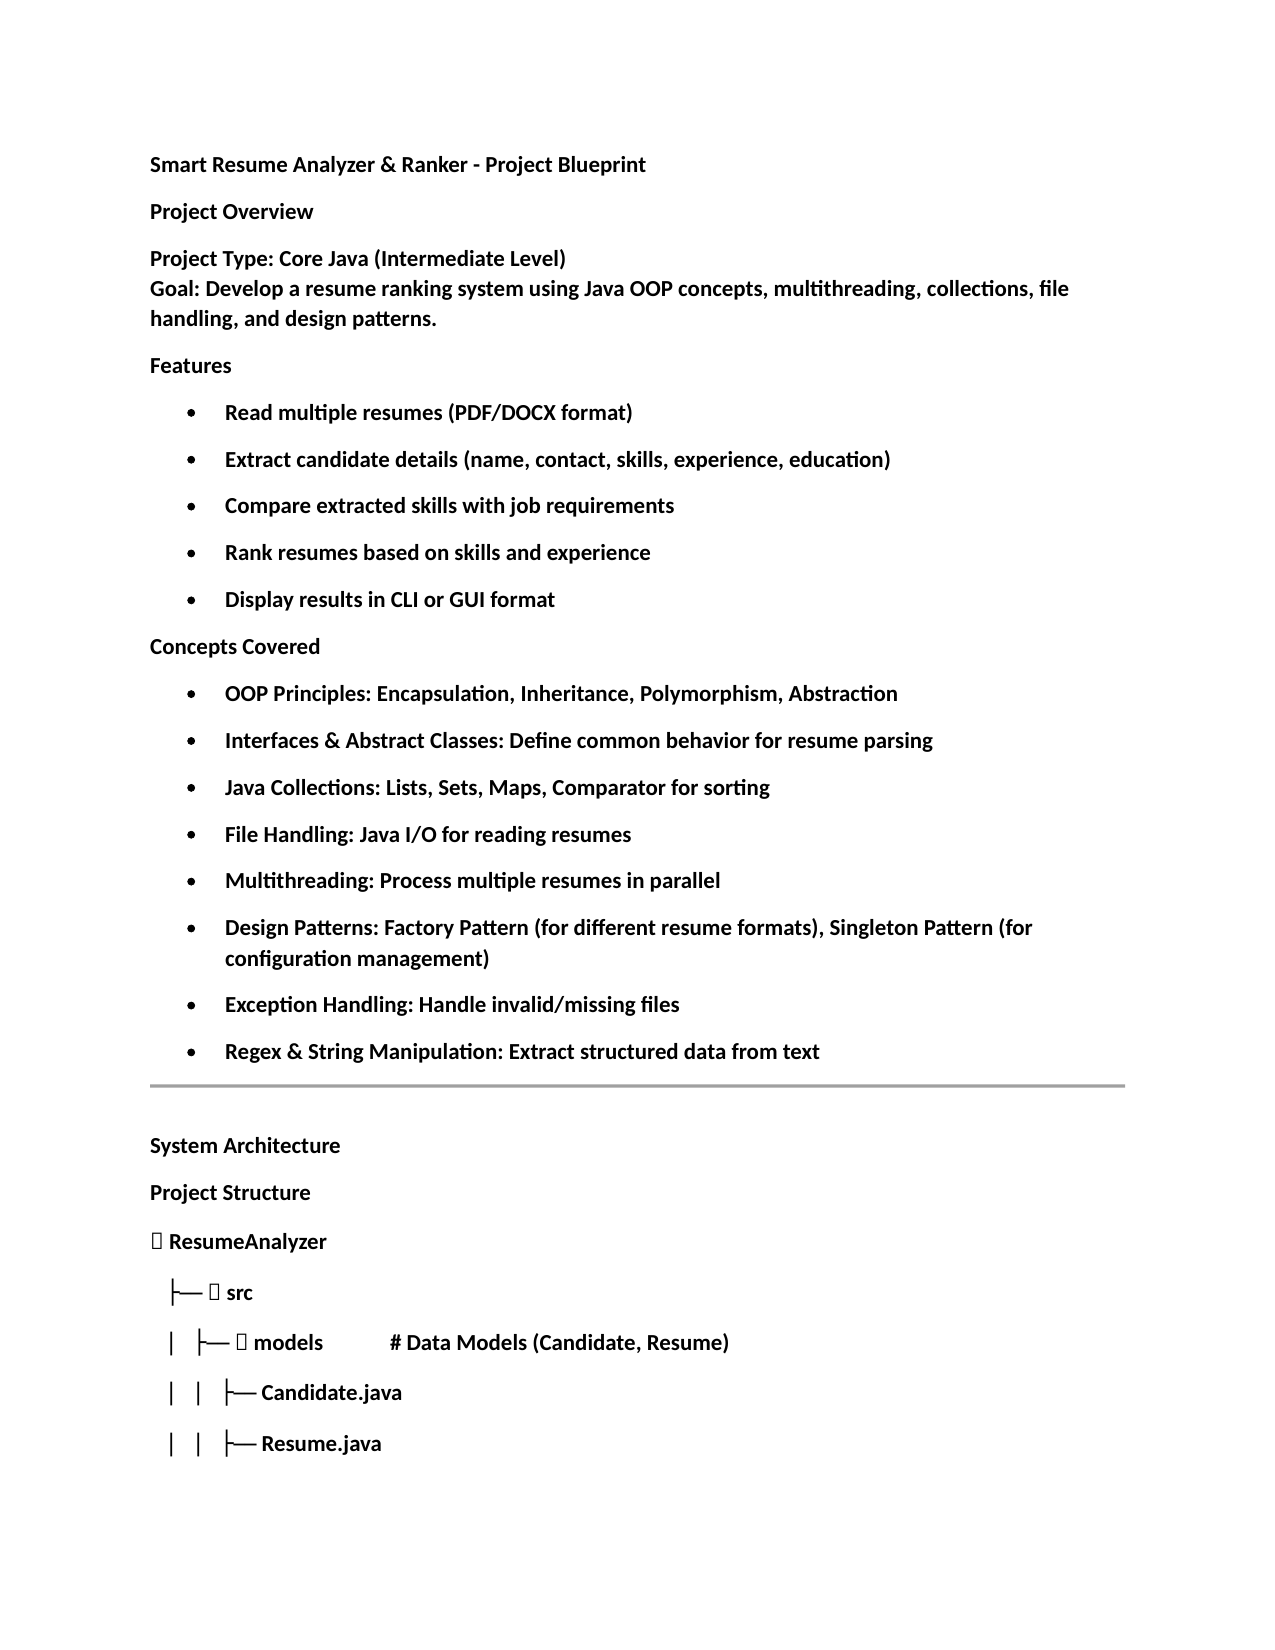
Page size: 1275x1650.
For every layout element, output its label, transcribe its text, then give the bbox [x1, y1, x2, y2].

list Regex & String Manipulation: Extract structured data from text [187, 1037, 1125, 1066]
text Concepts Covered [150, 632, 1125, 660]
text ├── 📂 src [150, 1275, 1125, 1307]
text Features [150, 351, 1125, 379]
text Project Type: Core Java (Intermediate Level) Goal: Develop a resume ranking system using Java OOP concepts, multithreading, collections, file handling, and design patterns. [150, 244, 1125, 332]
text Project Overview [150, 197, 1125, 225]
list Read multiple resumes (PDF/DOCX format) [187, 398, 1125, 426]
list Exception Handling: Handle invalid/missing files [187, 991, 1125, 1019]
text │ │ ├── Resume.java [150, 1427, 1125, 1458]
text │ │ ├── Candidate.java [150, 1376, 1125, 1407]
text System Architecture [150, 1131, 1125, 1159]
list Multithreading: Process multiple resumes in parallel [187, 867, 1125, 895]
text │ ├── 📂 models # Data Models (Candidate, Resume) [150, 1326, 1125, 1357]
list OOP Principles: Encapsulation, Inheritance, Polymorphism, Abstraction [187, 679, 1125, 707]
text Project Structure [150, 1178, 1125, 1206]
list Java Collections: Lists, Sets, Maps, Comparator for sorting [187, 773, 1125, 801]
list Compare extracted skills with job requirements [187, 492, 1125, 520]
list Interfaces & Abstract Classes: Define common behavior for resume parsing [187, 726, 1125, 754]
text Smart Resume Analyzer & Ranker - Project Blueprint [150, 150, 1125, 178]
list File Handling: Java I/O for reading resumes [187, 820, 1125, 848]
list Rank resumes based on skills and experience [187, 538, 1125, 567]
list Display results in CLI or GUI format [187, 585, 1125, 613]
text 📂 ResumeAnalyzer [150, 1225, 1125, 1256]
list Design Patterns: Factory Pattern (for different resume formats), Singleton Pattern (for configuration management) [187, 913, 1125, 972]
list Extract candidate details (name, contact, skills, experience, education) [187, 445, 1125, 473]
